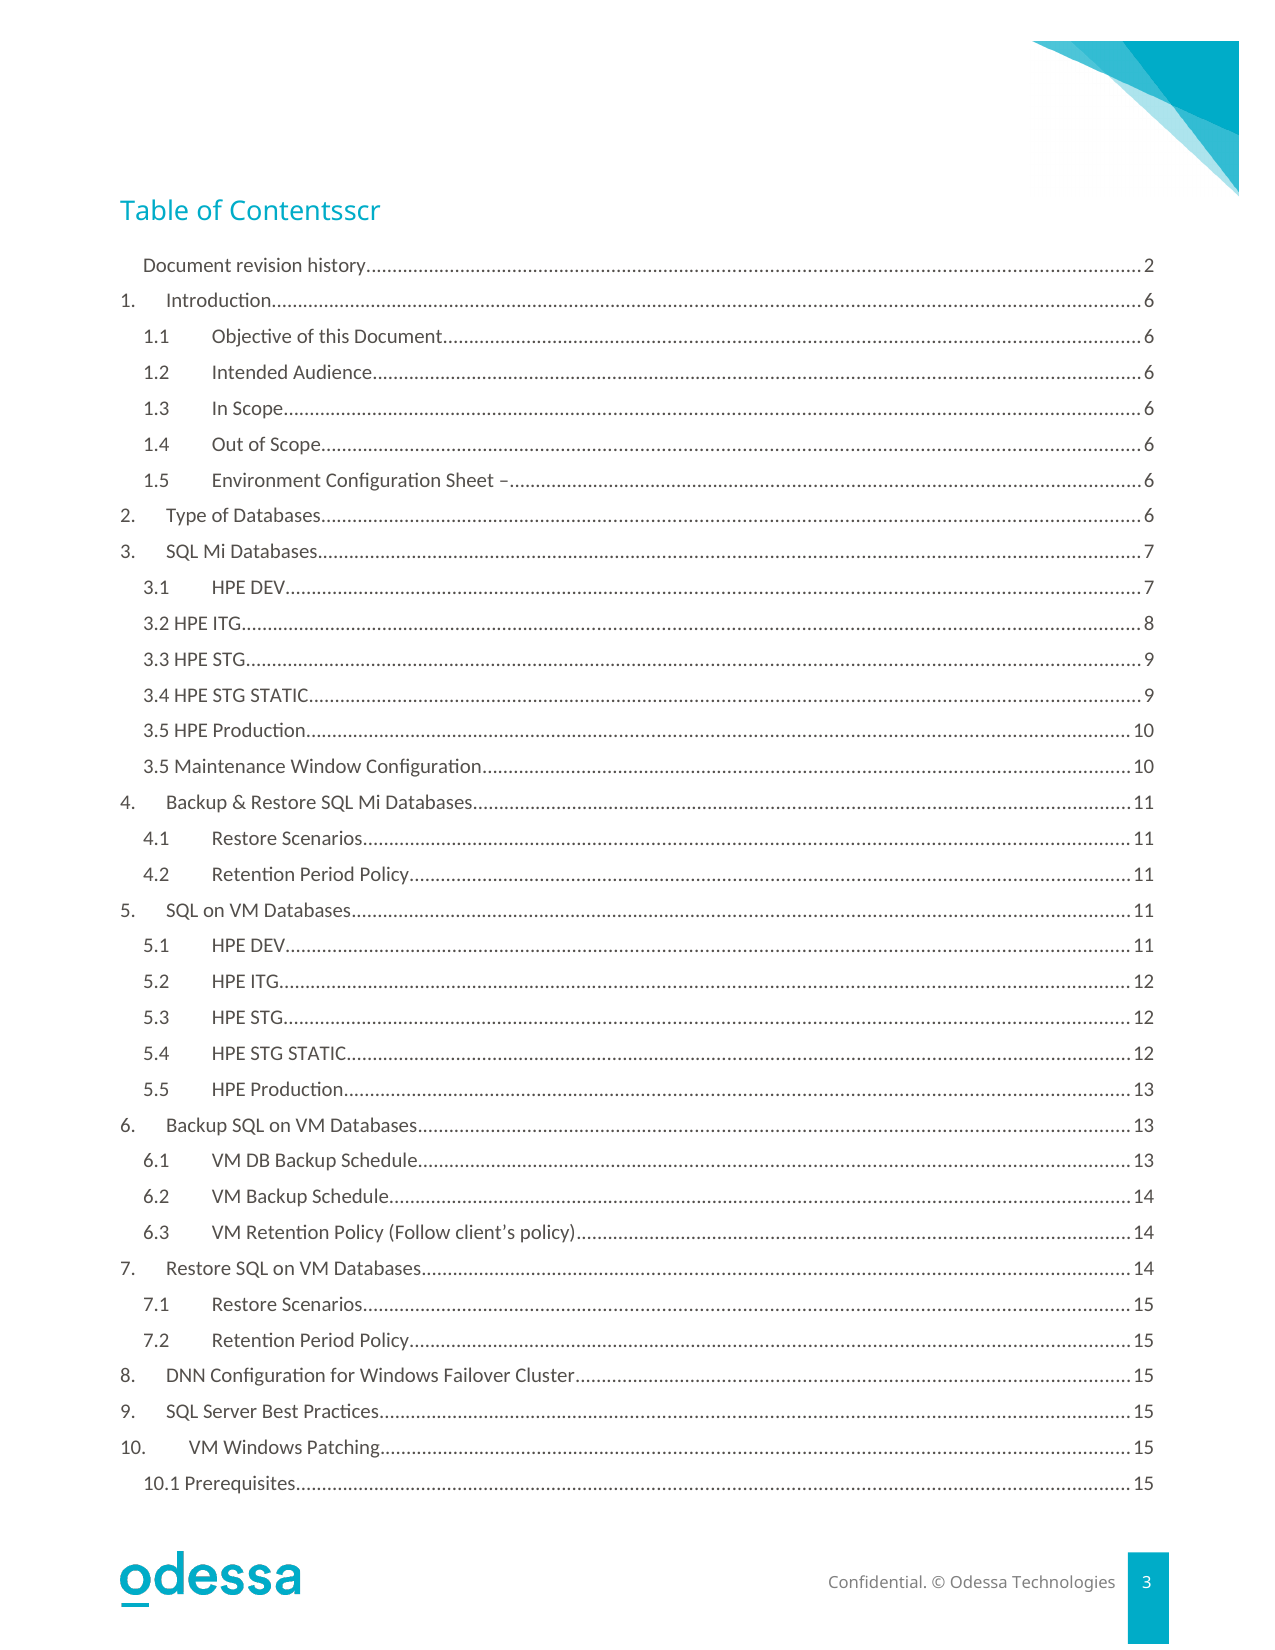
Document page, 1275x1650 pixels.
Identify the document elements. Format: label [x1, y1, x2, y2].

picture [1029, 41, 1239, 197]
picture [120, 1551, 300, 1607]
